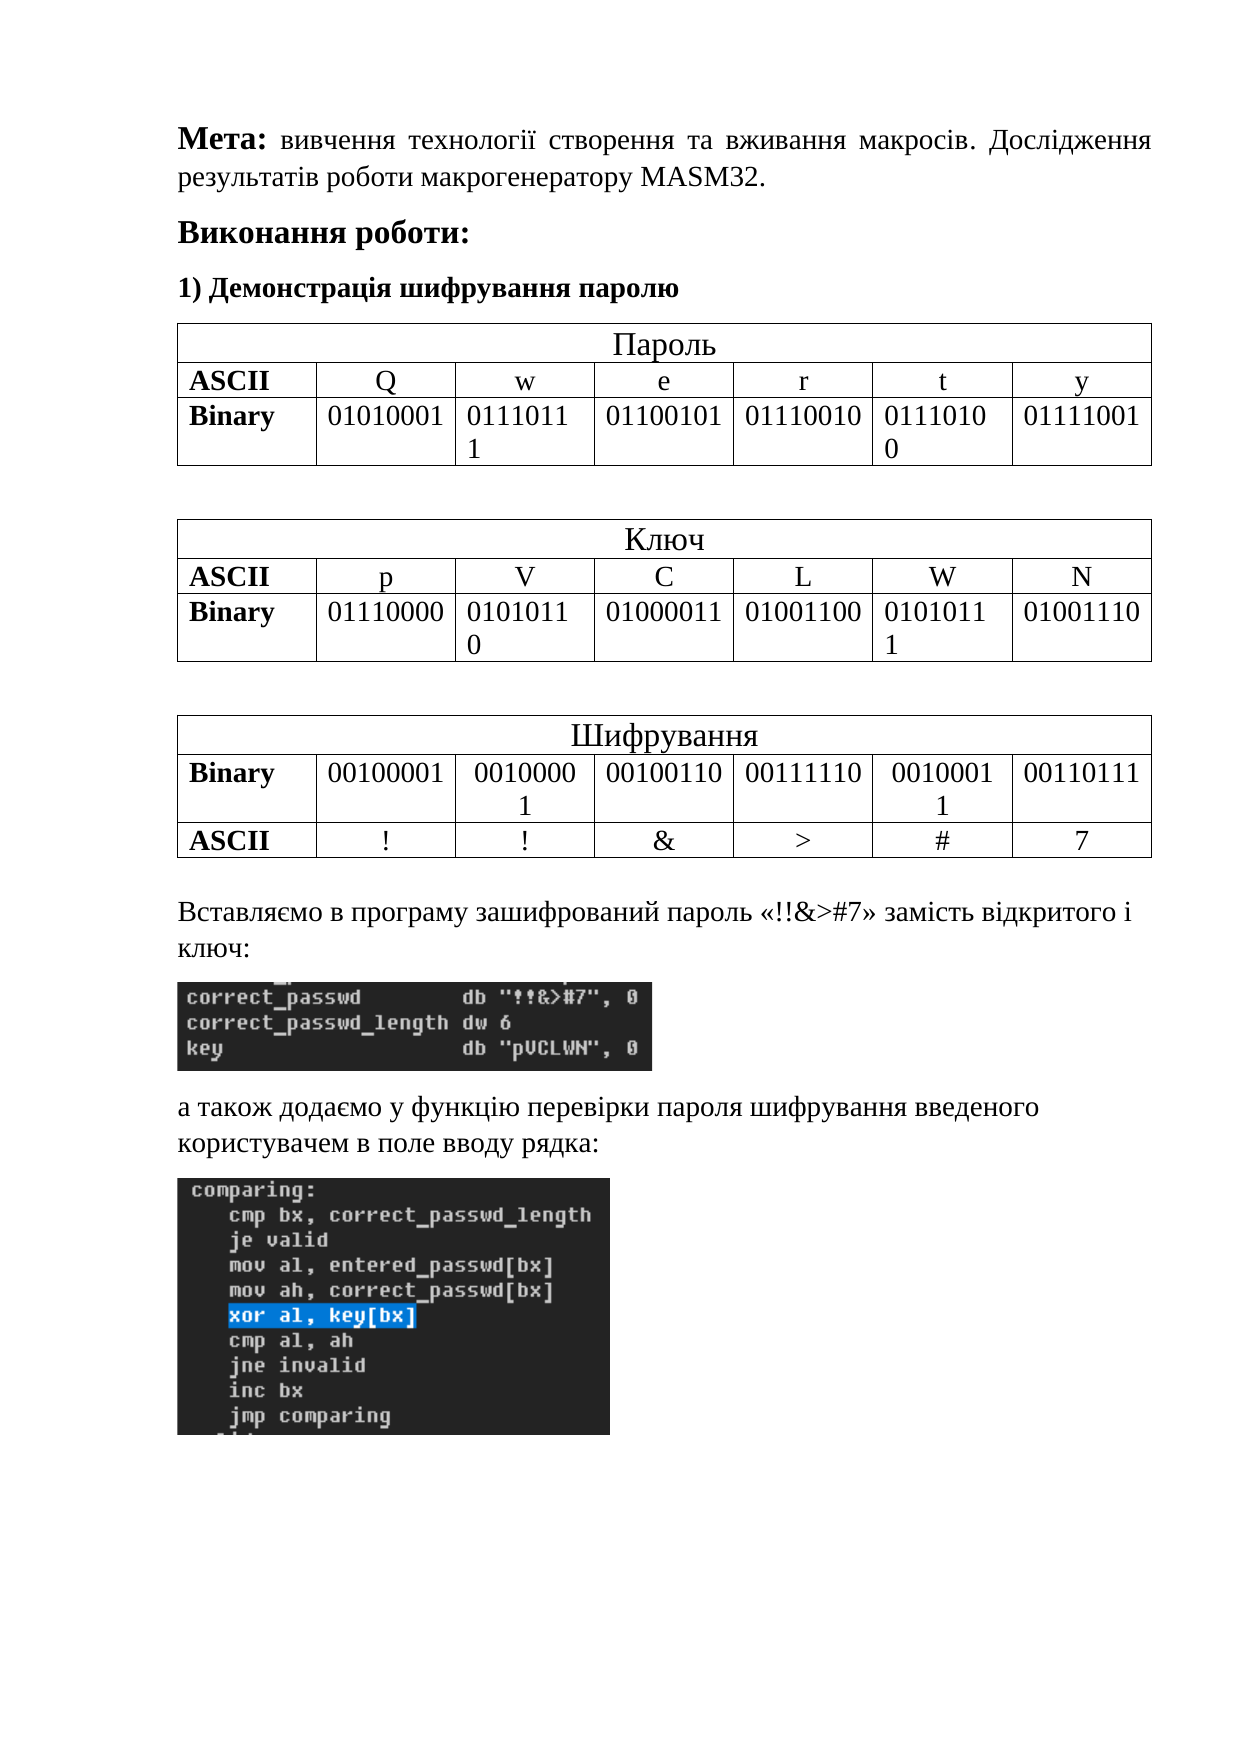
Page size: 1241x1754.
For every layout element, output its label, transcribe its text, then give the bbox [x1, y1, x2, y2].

table_cell t [873, 363, 1012, 397]
table_header Пароль [178, 324, 1151, 362]
picture [177, 1178, 610, 1435]
table_cell 01100101 [595, 398, 733, 465]
table_header Шифрування [178, 716, 1151, 754]
table_cell L [734, 559, 872, 593]
table_cell 01010001 [317, 398, 455, 465]
text Мета: вивчення технології створення та вживання макросів. Дослідження результатів роботи макрогенератору MASM32. [177, 118, 1152, 193]
table_cell N [1013, 559, 1151, 593]
table_cell ASCII [178, 823, 316, 857]
table_cell Q [317, 363, 455, 397]
table_cell 01110111 [456, 398, 594, 465]
table_cell 00110111 [1013, 755, 1151, 822]
text 1) Демонстрація шифрування паролю [177, 270, 1152, 303]
table_cell 01010110 [456, 594, 594, 661]
table_cell 01110000 [317, 594, 455, 661]
table_cell e [595, 363, 733, 397]
table_cell 01001110 [1013, 594, 1151, 661]
table_cell p [317, 559, 455, 593]
table_cell r [734, 363, 872, 397]
table_header Ключ [178, 520, 1151, 558]
table_cell 01010111 [873, 594, 1012, 661]
table_cell ! [317, 823, 455, 857]
table_cell 01001100 [734, 594, 872, 661]
table_cell Binary [178, 398, 316, 465]
text а також додаємо у функцію перевірки пароля шифрування введеного користувачем в поле вводу рядка: [177, 1089, 1152, 1159]
table_cell 7 [1013, 823, 1151, 857]
text Вставляємо в програму зашифрований пароль «!!&>#7» замість відкритого і ключ: [177, 858, 1152, 963]
table_cell ASCII [178, 363, 316, 397]
table_cell Binary [178, 755, 316, 822]
table_cell C [595, 559, 733, 593]
table_cell 00100001 [317, 755, 455, 822]
table_cell W [873, 559, 1012, 593]
table_cell 01000011 [595, 594, 733, 661]
table_cell 01110010 [734, 398, 872, 465]
table_cell # [873, 823, 1012, 857]
table_cell ASCII [178, 559, 316, 593]
picture [177, 982, 653, 1071]
table_cell 00100001 [456, 755, 594, 822]
table_cell w [456, 363, 594, 397]
table_cell & [595, 823, 733, 857]
table_cell > [734, 823, 872, 857]
table_cell ! [456, 823, 594, 857]
table_cell y [1013, 363, 1151, 397]
text Виконання роботи: [177, 212, 1152, 250]
table_cell Binary [178, 594, 316, 661]
table_cell 01110100 [873, 398, 1012, 465]
table_cell 00111110 [734, 755, 872, 822]
table_cell 01111001 [1013, 398, 1151, 465]
table_cell 00100011 [873, 755, 1012, 822]
table_cell V [456, 559, 594, 593]
table_cell 00100110 [595, 755, 733, 822]
